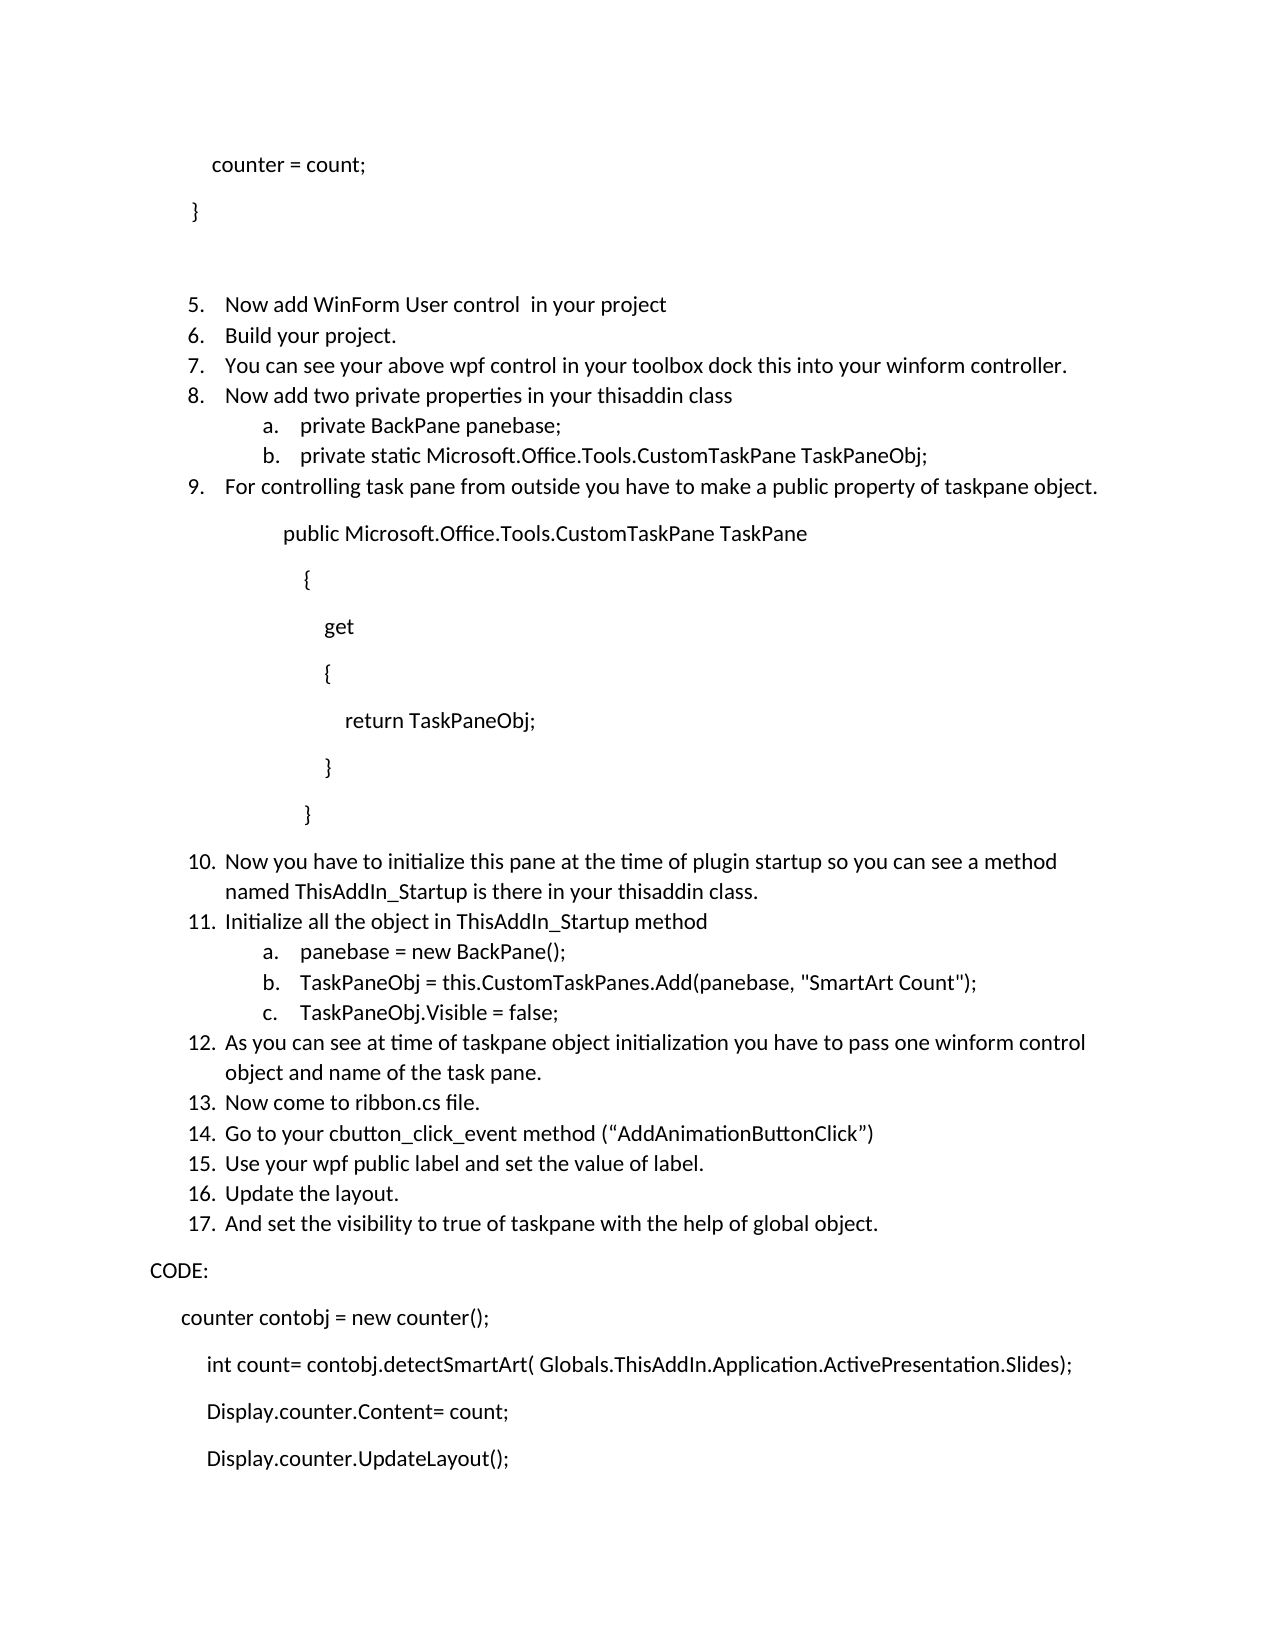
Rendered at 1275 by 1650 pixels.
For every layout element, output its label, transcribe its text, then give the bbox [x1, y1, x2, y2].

list private BackPane panebase; [262, 411, 1125, 439]
list private static Microsoft.Office.Tools.CustomTaskPane TaskPaneObj; [262, 442, 1125, 470]
text { [262, 659, 1125, 687]
list Update the layout. [187, 1179, 1125, 1207]
list Now add WinForm User control in your project [187, 291, 1125, 319]
list As you can see at time of taskpane object initialization you have to pass one winform control object and name of the task pane. [187, 1028, 1125, 1086]
list panebase = new BackPane(); [262, 937, 1125, 966]
text } [262, 753, 1125, 781]
list You can see your above wpf control in your toolbox dock this into your winform controller. [187, 351, 1125, 379]
text counter contobj = new counter(); [150, 1303, 1125, 1331]
list Now come to ribbon.cs file. [187, 1088, 1125, 1117]
text Display.counter.Content= count; [150, 1397, 1125, 1425]
list For controlling task pane from outside you have to make a public property of taskpane object. [187, 472, 1125, 500]
list TaskPaneObj = this.CustomTaskPanes.Add(panebase, "SmartArt Count"); [262, 968, 1125, 996]
list TaskPaneObj.Visible = false; [262, 998, 1125, 1026]
text } [150, 197, 1125, 225]
list And set the visibility to true of taskpane with the help of global object. [187, 1209, 1125, 1237]
list Build your project. [187, 321, 1125, 349]
text get [262, 612, 1125, 641]
list Now you have to initialize this pane at the time of plugin startup so you can see a method named ThisAddIn_Startup is there in your thisaddin class. [187, 847, 1125, 905]
text counter = count; [150, 150, 1125, 178]
text public Microsoft.Office.Tools.CustomTaskPane TaskPane [262, 519, 1125, 547]
text { [262, 566, 1125, 594]
list Go to your cbutton_click_event method (“AddAnimationButtonClick”) [187, 1119, 1125, 1147]
text int count= contobj.detectSmartArt( Globals.ThisAddIn.Application.ActivePresentation.Slides); [150, 1350, 1125, 1378]
text CODE: [150, 1256, 1125, 1284]
list Use your wpf public label and set the value of label. [187, 1149, 1125, 1177]
text Display.counter.UpdateLayout(); [150, 1444, 1125, 1472]
text } [262, 800, 1125, 828]
list Now add two private properties in your thisaddin class [187, 381, 1125, 409]
list Initialize all the object in ThisAddIn_Startup method [187, 907, 1125, 935]
text return TaskPaneObj; [262, 706, 1125, 734]
